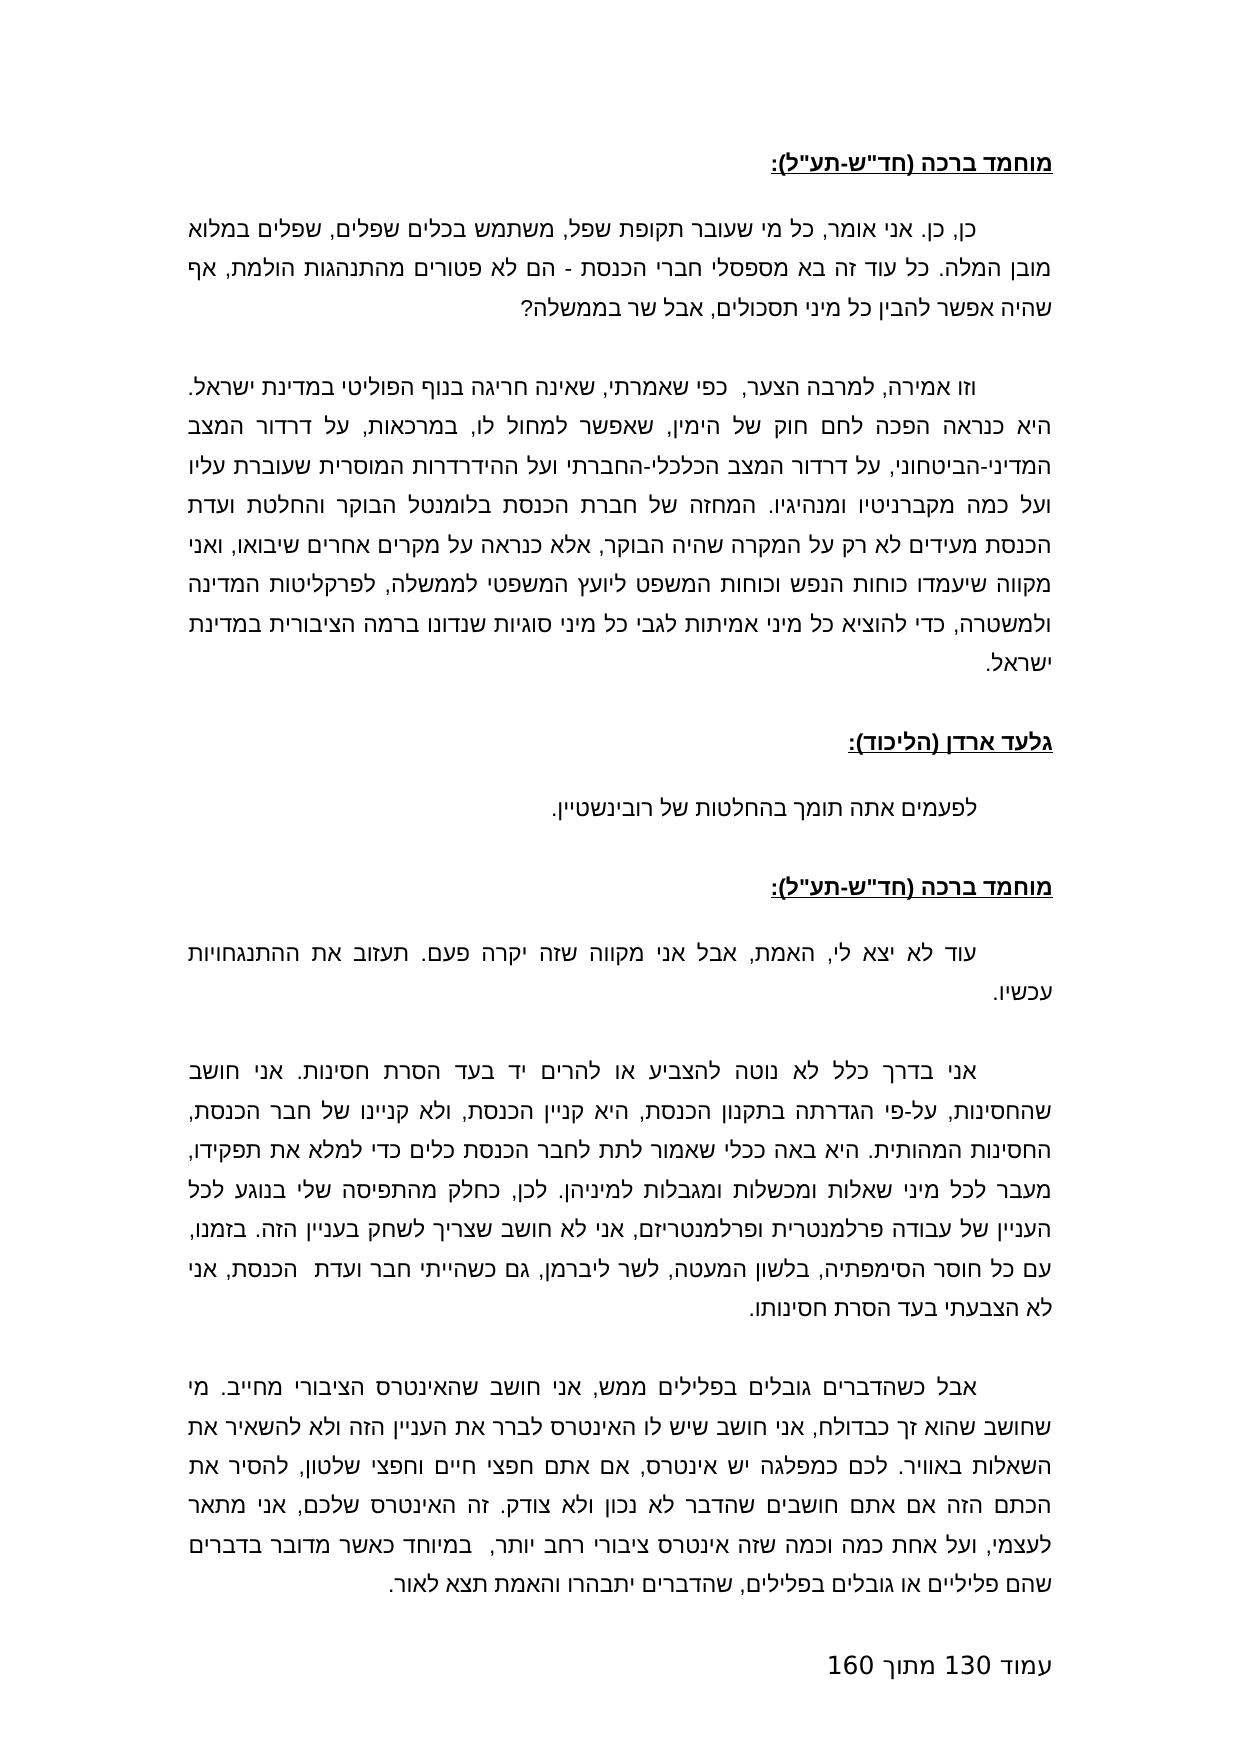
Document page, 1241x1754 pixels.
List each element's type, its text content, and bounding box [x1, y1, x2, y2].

text עוד לא יצא לי, האמת, אבל אני מקווה שזה יקרה פעם. תעזוב את ההתנגחויות עכשיו. [187, 940, 1053, 1006]
text אני בדרך כלל לא נוטה להצביע או להרים יד בעד הסרת חסינות. אני חושב שהחסינות, על-פי הגדרתה בתקנון הכנסת, היא קניין הכנסת, ולא קניינו של חבר הכנסת, החסינות המהותית. היא באה ככלי שאמור לתת לחבר הכנסת כלים כדי למלא את תפקידו, מעבר לכל מיני שאלות ומכשלות ומגבלות למיניהן. לכן, כחלק מהתפיסה שלי בנוגע לכל העניין של עבודה פרלמנטרית ופרלמנטריזם, אני לא חושב שצריך לשחק בעניין הזה. בזמנו, עם כל חוסר הסימפתיה, בלשון המעטה, לשר ליברמן, גם כשהייתי חבר ועדת הכנסת, אני לא הצבעתי בעד הסרת חסינותו. [187, 1058, 1053, 1321]
text גלעד ארדן (הליכוד): [187, 729, 1053, 755]
text וזו אמירה, למרבה הצער, כפי שאמרתי, שאינה חריגה בנוף הפוליטי במדינת ישראל. היא כנראה הפכה לחם חוק של הימין, שאפשר למחול לו, במרכאות, על דרדור המצב המדיני-הביטחוני, על דרדור המצב הכלכלי-החברתי ועל ההידרדרות המוסרית שעוברת עליו ועל כמה מקברניטיו ומנהיגיו. המחזה של חברת הכנסת בלומנטל הבוקר והחלטת ועדת הכנסת מעידים לא רק על המקרה שהיה הבוקר, אלא כנראה על מקרים אחרים שיבואו, ואני מקווה שיעמדו כוחות הנפש וכוחות המשפט ליועץ המשפטי לממשלה, לפרקליטות המדינה ולמשטרה, כדי להוציא כל מיני אמיתות לגבי כל מיני סוגיות שנדונו ברמה הציבורית במדינת ישראל. [187, 374, 1053, 676]
text אבל כשהדברים גובלים בפלילים ממש, אני חושב שהאינטרס הציבורי מחייב. מי שחושב שהוא זך כבדולח, אני חושב שיש לו האינטרס לברר את העניין הזה ולא להשאיר את השאלות באוויר. לכם כמפלגה יש אינטרס, אם אתם חפצי חיים וחפצי שלטון, להסיר את הכתם הזה אם אתם חושבים שהדבר לא נכון ולא צודק. זה האינטרס שלכם, אני מתאר לעצמי, ועל אחת כמה וכמה שזה אינטרס ציבורי רחב יותר, במיוחד כאשר מדובר בדברים שהם פליליים או גובלים בפלילים, שהדברים יתבהרו והאמת תצא לאור. [187, 1374, 1053, 1598]
text מוחמד ברכה (חד"ש-תע"ל): [187, 874, 1053, 900]
text מוחמד ברכה (חד"ש-תע"ל): [187, 150, 1053, 176]
text כן, כן. אני אומר, כל מי שעובר תקופת שפל, משתמש בכלים שפלים, שפלים במלוא מובן המלה. כל עוד זה בא מספסלי חברי הכנסת - הם לא פטורים מהתנהגות הולמת, אף שהיה אפשר להבין כל מיני תסכולים, אבל שר בממשלה? [187, 216, 1053, 321]
text לפעמים אתה תומך בהחלטות של רובינשטיין. [187, 795, 1053, 821]
